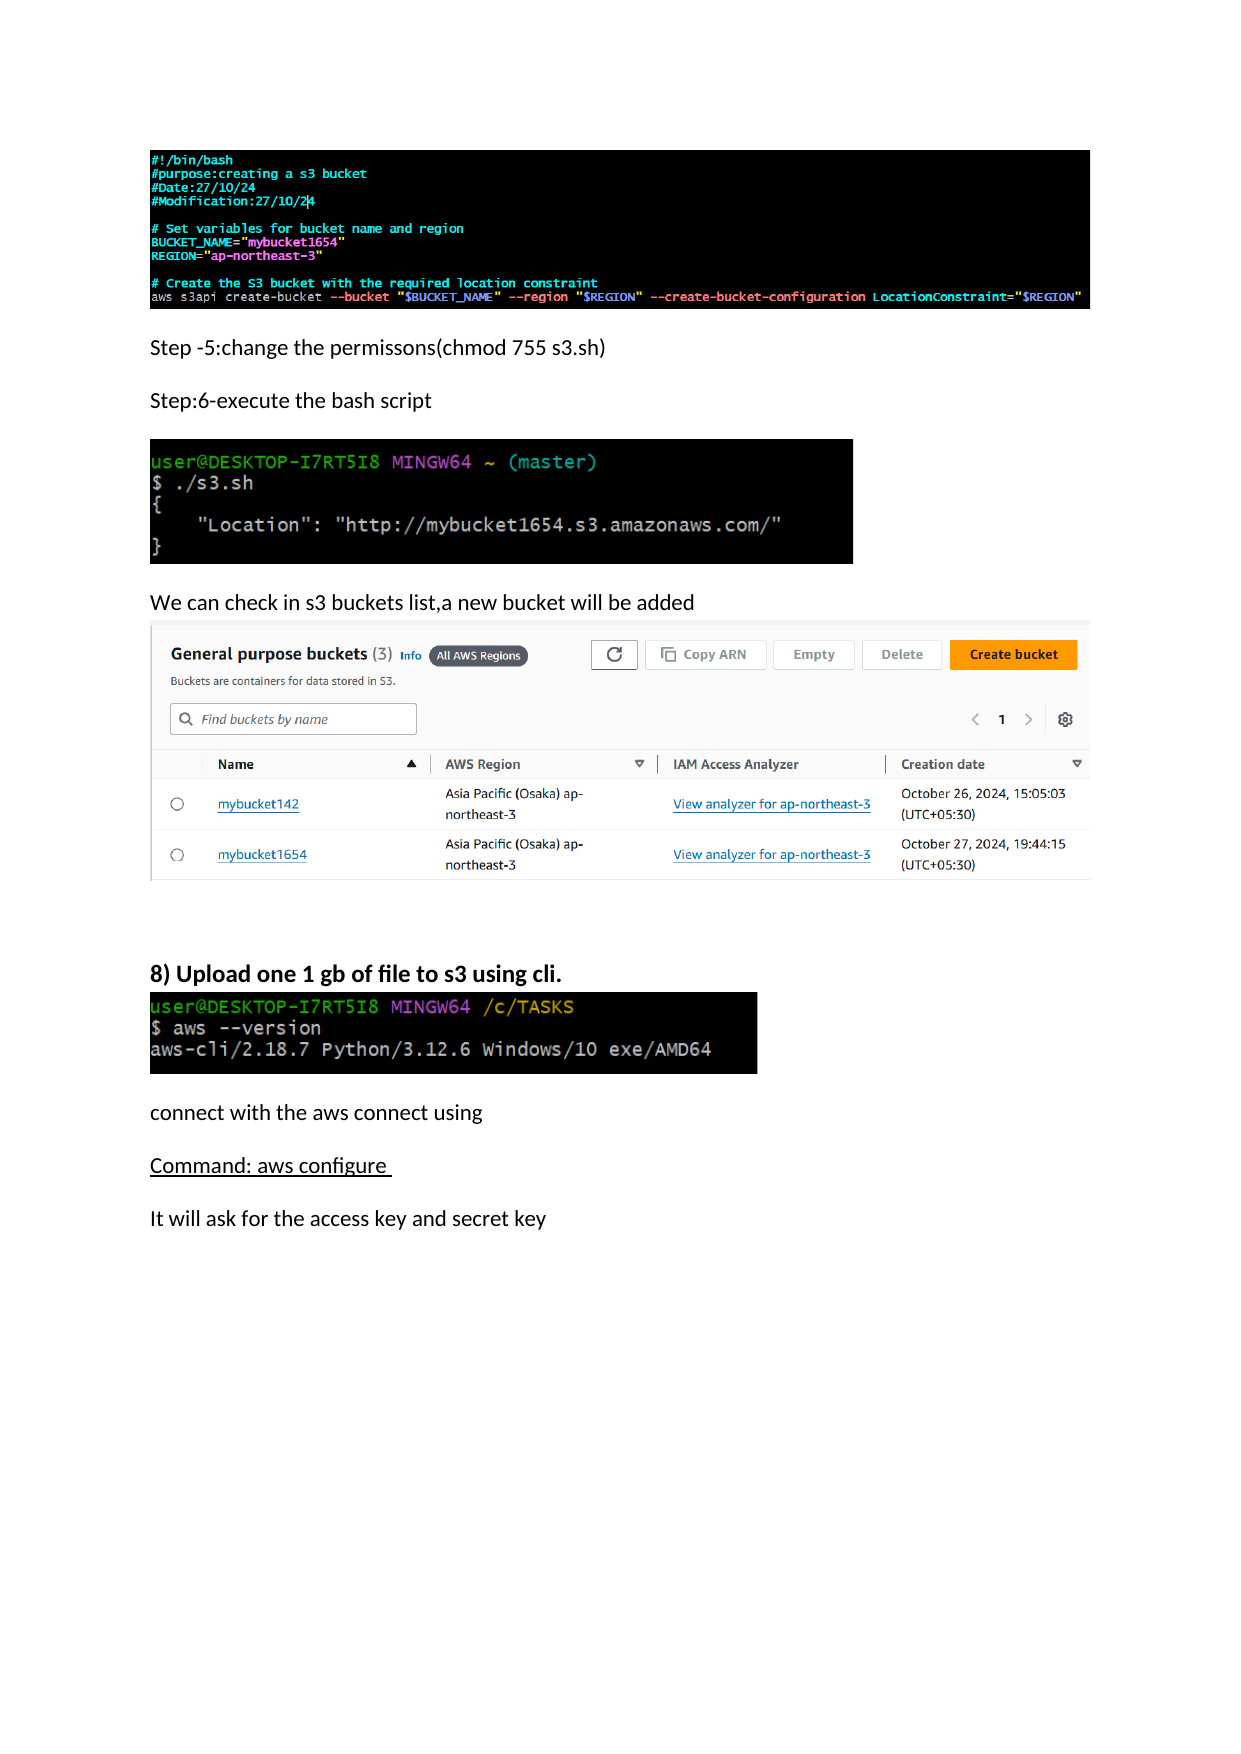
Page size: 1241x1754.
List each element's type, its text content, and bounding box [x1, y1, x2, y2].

text Command: aws configure [150, 1151, 1090, 1179]
text Step -5:change the permissons(chmod 755 s3.sh) [150, 333, 1090, 361]
text connect with the aws connect using [150, 1098, 1090, 1126]
text It will ask for the access key and secret key [150, 1204, 1090, 1232]
picture [150, 992, 758, 1074]
text We can check in s3 buckets list,a new bucket will be added [150, 588, 1090, 620]
text Step:6-execute the bash script [150, 386, 1090, 414]
picture [150, 439, 854, 564]
picture [150, 620, 1091, 881]
picture [150, 150, 1091, 309]
